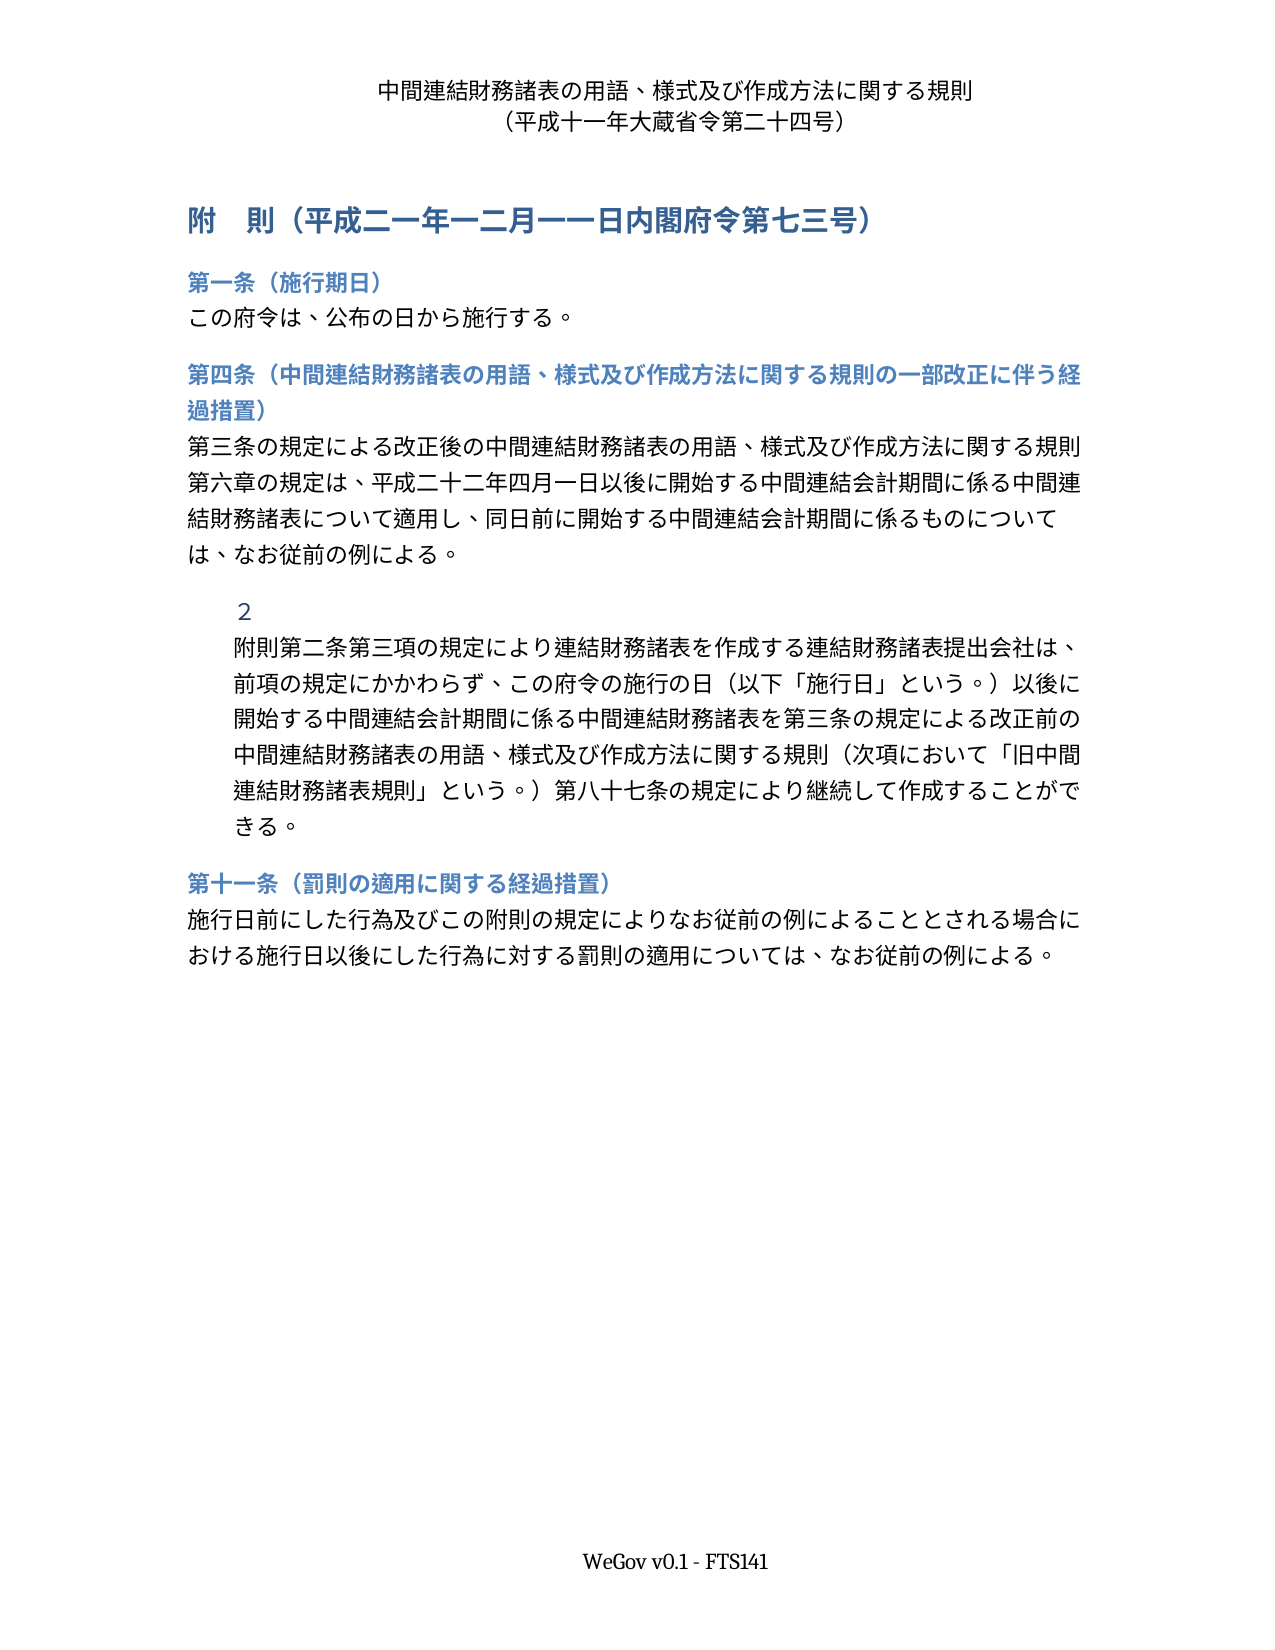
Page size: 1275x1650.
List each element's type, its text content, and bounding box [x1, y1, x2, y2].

text 施行日前にした行為及びこの附則の規定によりなお従前の例によることとされる場合における施行日以後にした行為に対する罰則の適用については、なお従前の例による。 [187, 904, 1087, 971]
text 附則第二条第三項の規定により連結財務諸表を作成する連結財務諸表提出会社は、前項の規定にかかわらず、この府令の施行の日（以下「施行日」という。）以後に開始する中間連結会計期間に係る中間連結財務諸表を第三条の規定による改正前の中間連結財務諸表の用語、様式及び作成方法に関する規則（次項において「旧中間連結財務諸表規則」という。）第八十七条の規定により継続して作成することができる。 [233, 632, 1087, 842]
subtitle 第四条（中間連結財務諸表の用語、様式及び作成方法に関する規則の一部改正に伴う経過措置） [187, 359, 1087, 426]
subtitle 第十一条（罰則の適用に関する経過措置） [187, 868, 1087, 899]
subtitle 附 則（平成二一年一二月一一日内閣府令第七三号） [187, 200, 1087, 240]
text 第三条の規定による改正後の中間連結財務諸表の用語、様式及び作成方法に関する規則第六章の規定は、平成二十二年四月一日以後に開始する中間連結会計期間に係る中間連結財務諸表について適用し、同日前に開始する中間連結会計期間に係るものについては、なお従前の例による。 [187, 431, 1087, 570]
subtitle ２ [233, 596, 1087, 627]
text この府令は、公布の日から施行する。 [187, 302, 1087, 334]
subtitle 第一条（施行期日） [187, 266, 1087, 298]
